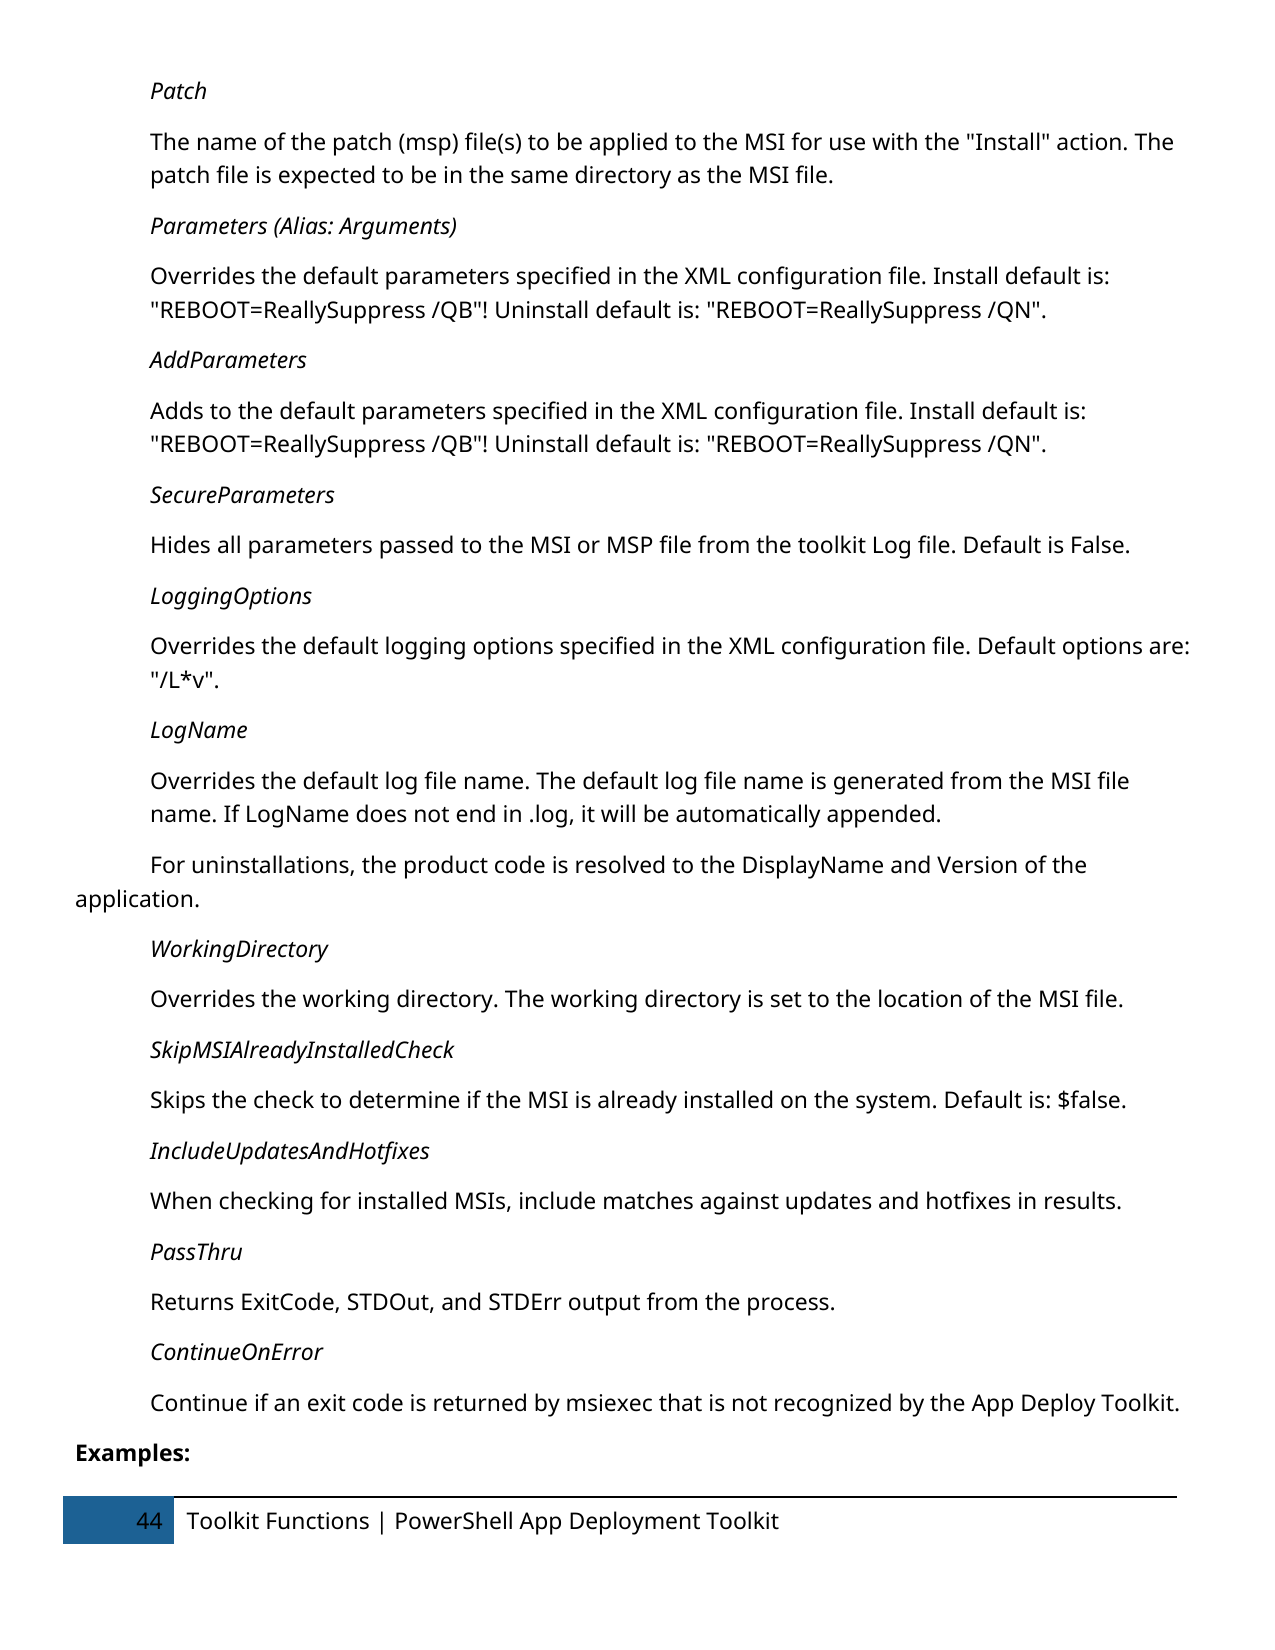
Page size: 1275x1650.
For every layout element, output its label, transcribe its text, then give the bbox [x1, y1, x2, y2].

text Adds to the default parameters specified in the XML configuration file. Install default is: "REBOOT=ReallySuppress /QB"! Uninstall default is: "REBOOT=ReallySuppress /QN". [150, 394, 1200, 459]
text Parameters (Alias: Arguments) [75, 209, 1200, 241]
text Overrides the default parameters specified in the XML configuration file. Install default is: "REBOOT=ReallySuppress /QB"! Uninstall default is: "REBOOT=ReallySuppress /QN". [150, 260, 1200, 325]
text SkipMSIAlreadyInstalledCheck [75, 1034, 1200, 1065]
text Returns ExitCode, STDOut, and STDErr output from the process. [75, 1286, 1200, 1317]
text Skips the check to determine if the MSI is already installed on the system. Default is: $false. [75, 1084, 1200, 1115]
text LogName [75, 714, 1200, 745]
text Overrides the default log file name. The default log file name is generated from the MSI file name. If LogName does not end in .log, it will be automatically appended. [150, 764, 1200, 829]
text SecureParameters [75, 479, 1200, 510]
text Overrides the working directory. The working directory is set to the location of the MSI file. [75, 983, 1200, 1014]
text LoggingOptions [150, 579, 1200, 611]
text IncludeUpdatesAndHotfixes [75, 1134, 1200, 1166]
text When checking for installed MSIs, include matches against updates and hotfixes in results. [150, 1185, 1200, 1216]
text Continue if an exit code is returned by msiexec that is not recognized by the App Deploy Toolkit. [75, 1387, 1200, 1418]
text For uninstallations, the product code is resolved to the DisplayName and Version of the application. [75, 849, 1200, 914]
text Hides all parameters passed to the MSI or MSP file from the toolkit Log file. Default is False. [150, 529, 1200, 560]
text Patch [75, 75, 1200, 106]
text WorkingDirectory [75, 933, 1200, 964]
text Overrides the default logging options specified in the XML configuration file. Default options are: "/L*v". [150, 630, 1200, 695]
text ContinueOnError [75, 1336, 1200, 1367]
text The name of the patch (msp) file(s) to be applied to the MSI for use with the "Install" action. The patch file is expected to be in the same directory as the MSI file. [150, 125, 1200, 190]
text PassThru [75, 1235, 1200, 1267]
text AddParameters [75, 344, 1200, 375]
text Examples: [75, 1437, 1200, 1468]
